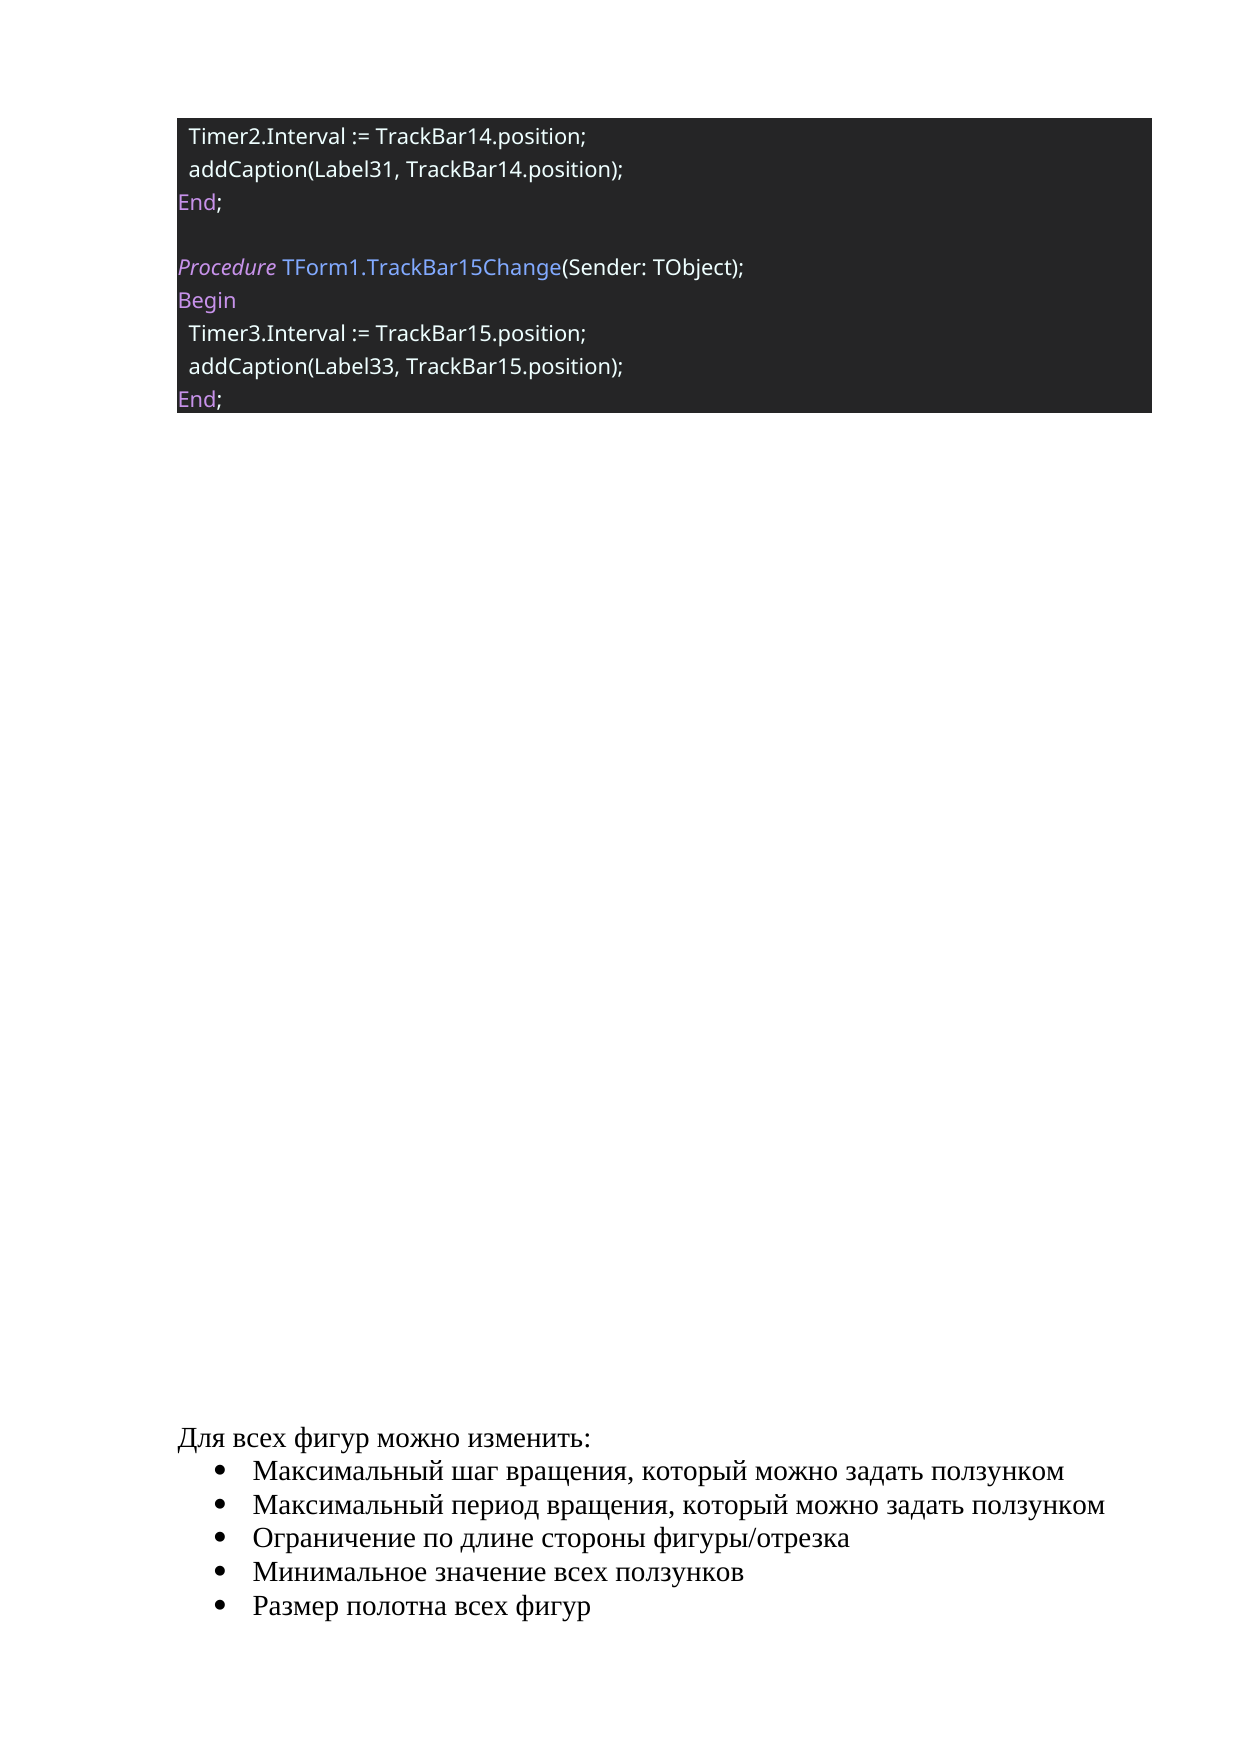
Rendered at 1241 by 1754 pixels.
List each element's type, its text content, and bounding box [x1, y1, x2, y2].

text End; [177, 184, 1152, 217]
list Максимальный период вращения, который можно задать ползунком [215, 1487, 1152, 1521]
text Begin [177, 282, 1152, 315]
text addCaption(Label31, TrackBar14.position); [177, 151, 1152, 184]
text Для всех фигур можно изменить: [177, 1420, 1152, 1453]
text addCaption(Label33, TrackBar15.position); [177, 348, 1152, 381]
text Procedure TForm1.TrackBar15Change(Sender: TObject); [177, 249, 1152, 282]
list Максимальный шаг вращения, который можно задать ползунком [215, 1453, 1152, 1487]
list Размер полотна всех фигур [215, 1588, 1152, 1621]
list Минимальное значение всех ползунков [215, 1554, 1152, 1588]
text Timer3.Interval := TrackBar15.position; [177, 315, 1152, 348]
text End; [177, 381, 1152, 413]
list Ограничение по длине стороны фигуры/отрезка [215, 1521, 1152, 1554]
text Timer2.Interval := TrackBar14.position; [177, 118, 1152, 151]
